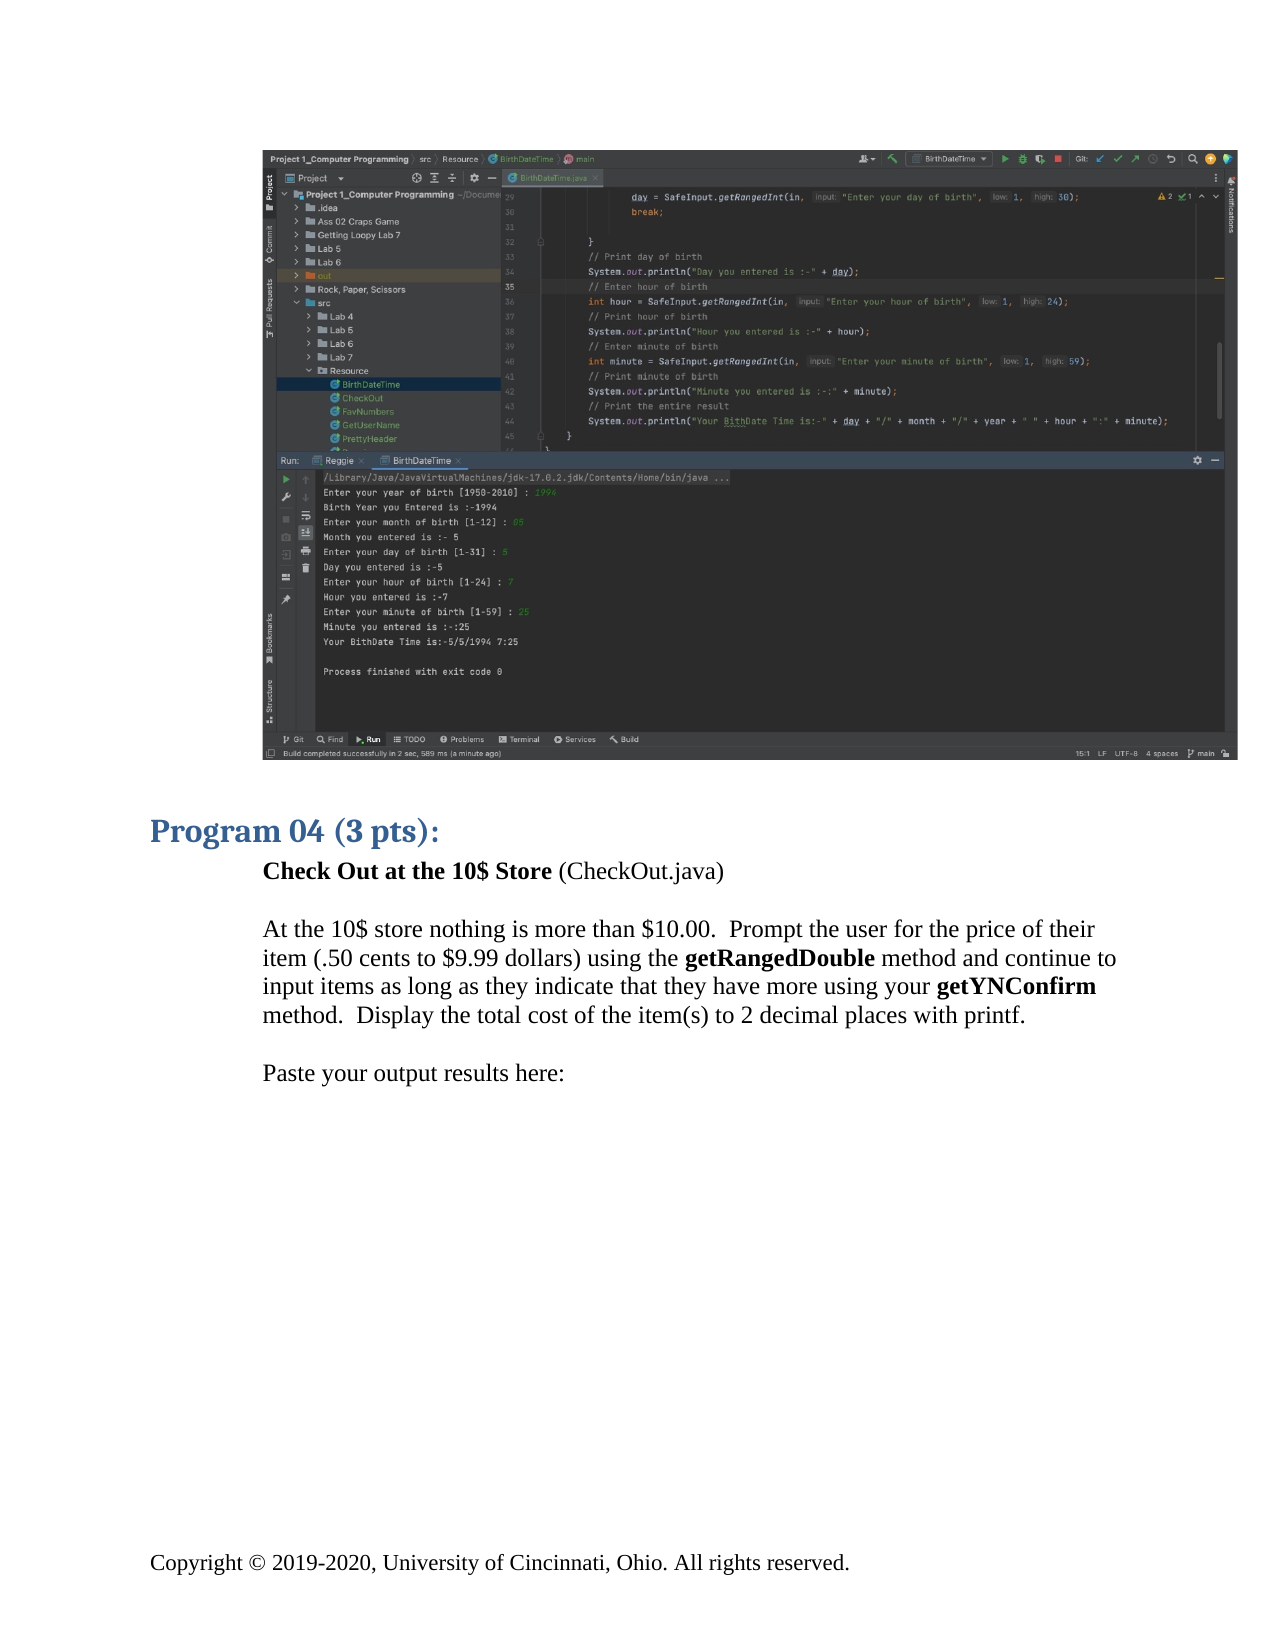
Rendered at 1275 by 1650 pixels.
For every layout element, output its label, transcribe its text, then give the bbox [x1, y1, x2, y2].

subtitle Program 04 (3 pts): [150, 812, 1125, 851]
list Check Out at the 10$ Store (CheckOut.java) [262, 856, 1125, 885]
picture [262, 150, 1238, 760]
list Paste your output results here: [262, 1029, 1125, 1086]
list At the 10$ store nothing is more than $10.00. Prompt the user for the price of their item (.50 cents to $9.99 dollars) using the getRangedDouble method and continue to input items as long as they indicate that they have more using your getYNConfirm method. Display the total cost of the item(s) to 2 decimal places with printf. [262, 914, 1125, 1029]
